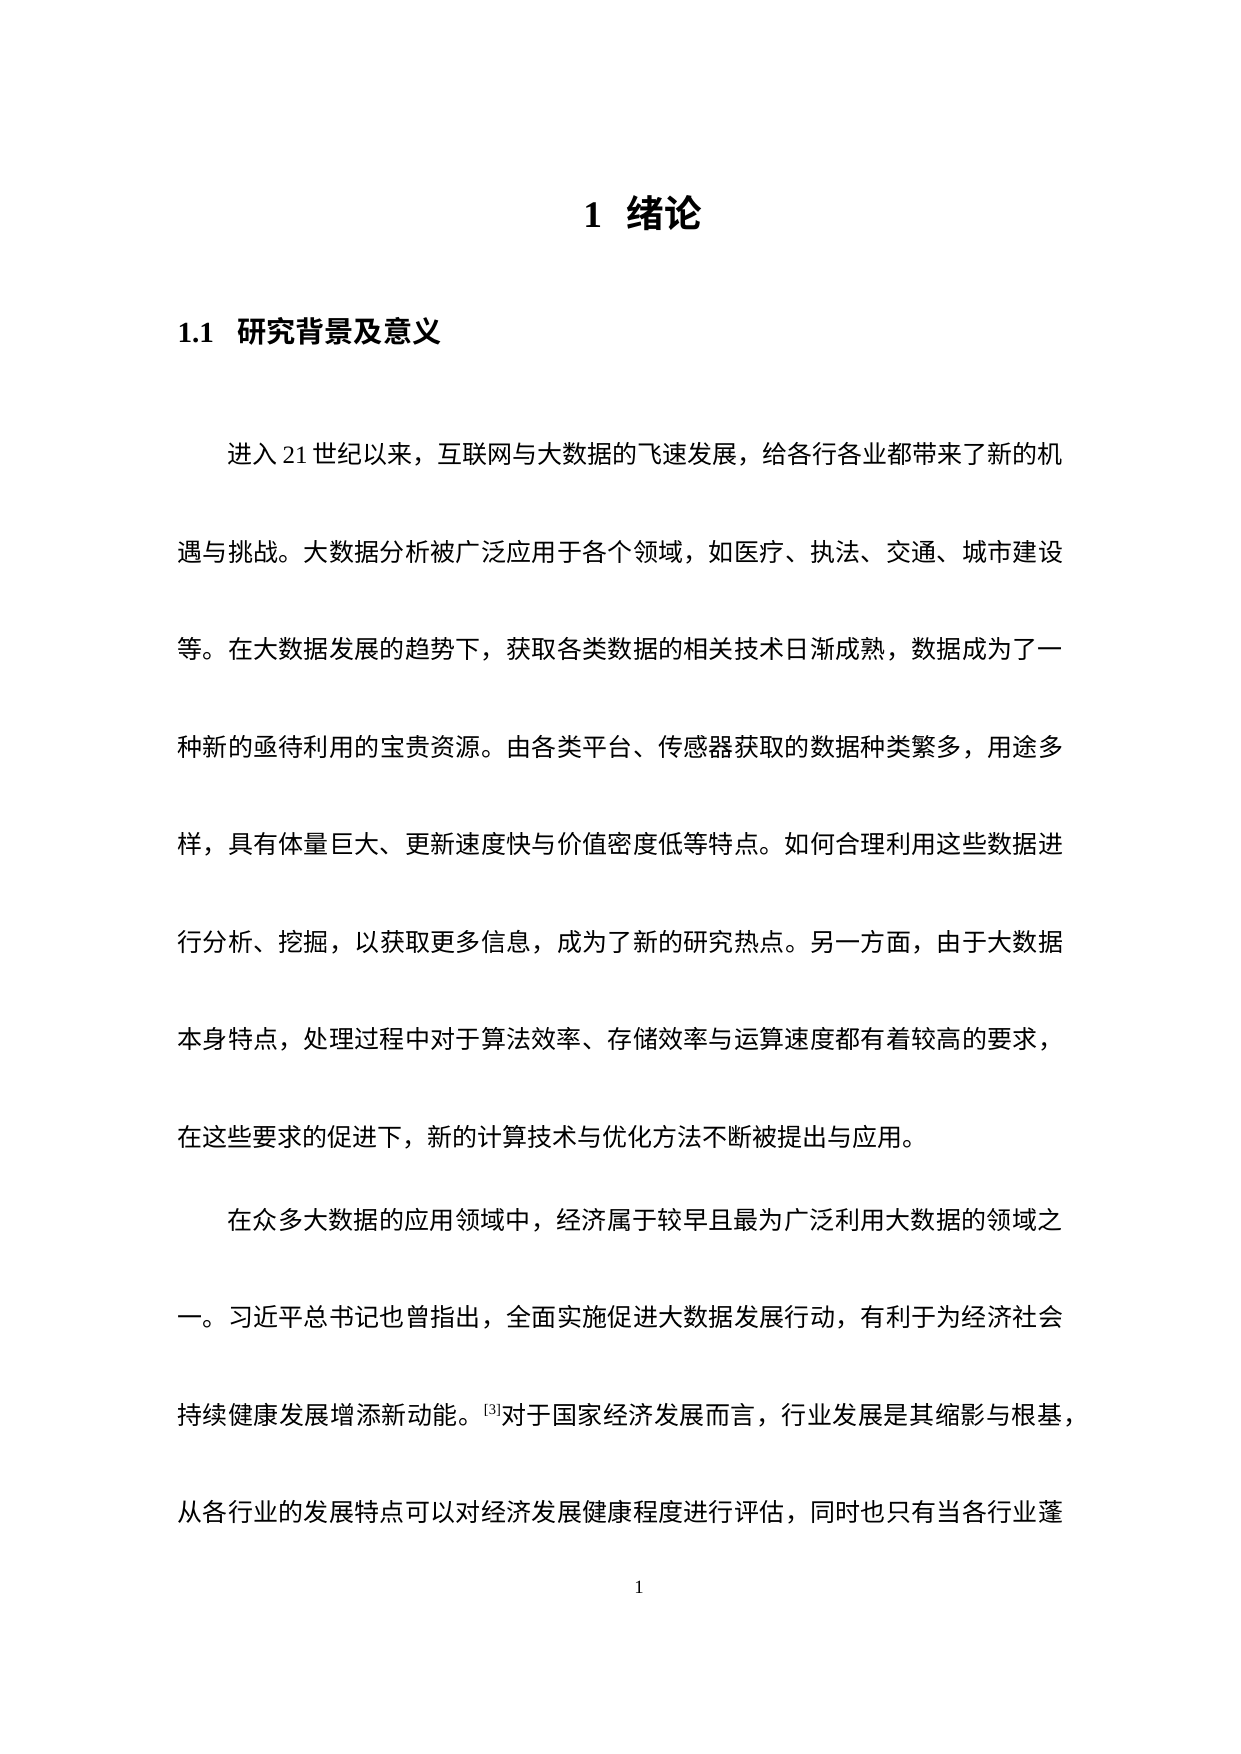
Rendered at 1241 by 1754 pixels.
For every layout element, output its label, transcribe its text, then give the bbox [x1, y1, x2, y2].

text 进入21世纪以来，互联网与大数据的飞速发展，给各行各业都带来了新的机遇与挑战。大数据分析被广泛应用于各个领域，如医疗、执法、交通、城市建设等。在大数据发展的趋势下，获取各类数据的相关技术日渐成熟，数据成为了一种新的亟待利用的宝贵资源。由各类平台、传感器获取的数据种类繁多，用途多样，具有体量巨大、更新速度快与价值密度低等特点。如何合理利用这些数据进行分析、挖掘，以获取更多信息，成为了新的研究热点。另一方面，由于大数据本身特点，处理过程中对于算法效率、存储效率与运算速度都有着较高的要求，在这些要求的促进下，新的计算技术与优化方法不断被提出与应用。 [177, 420, 1063, 1168]
subtitle 研究背景及意义 [177, 298, 1063, 363]
subtitle 绪论 [221, 178, 1063, 243]
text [177, 1186, 1063, 1543]
